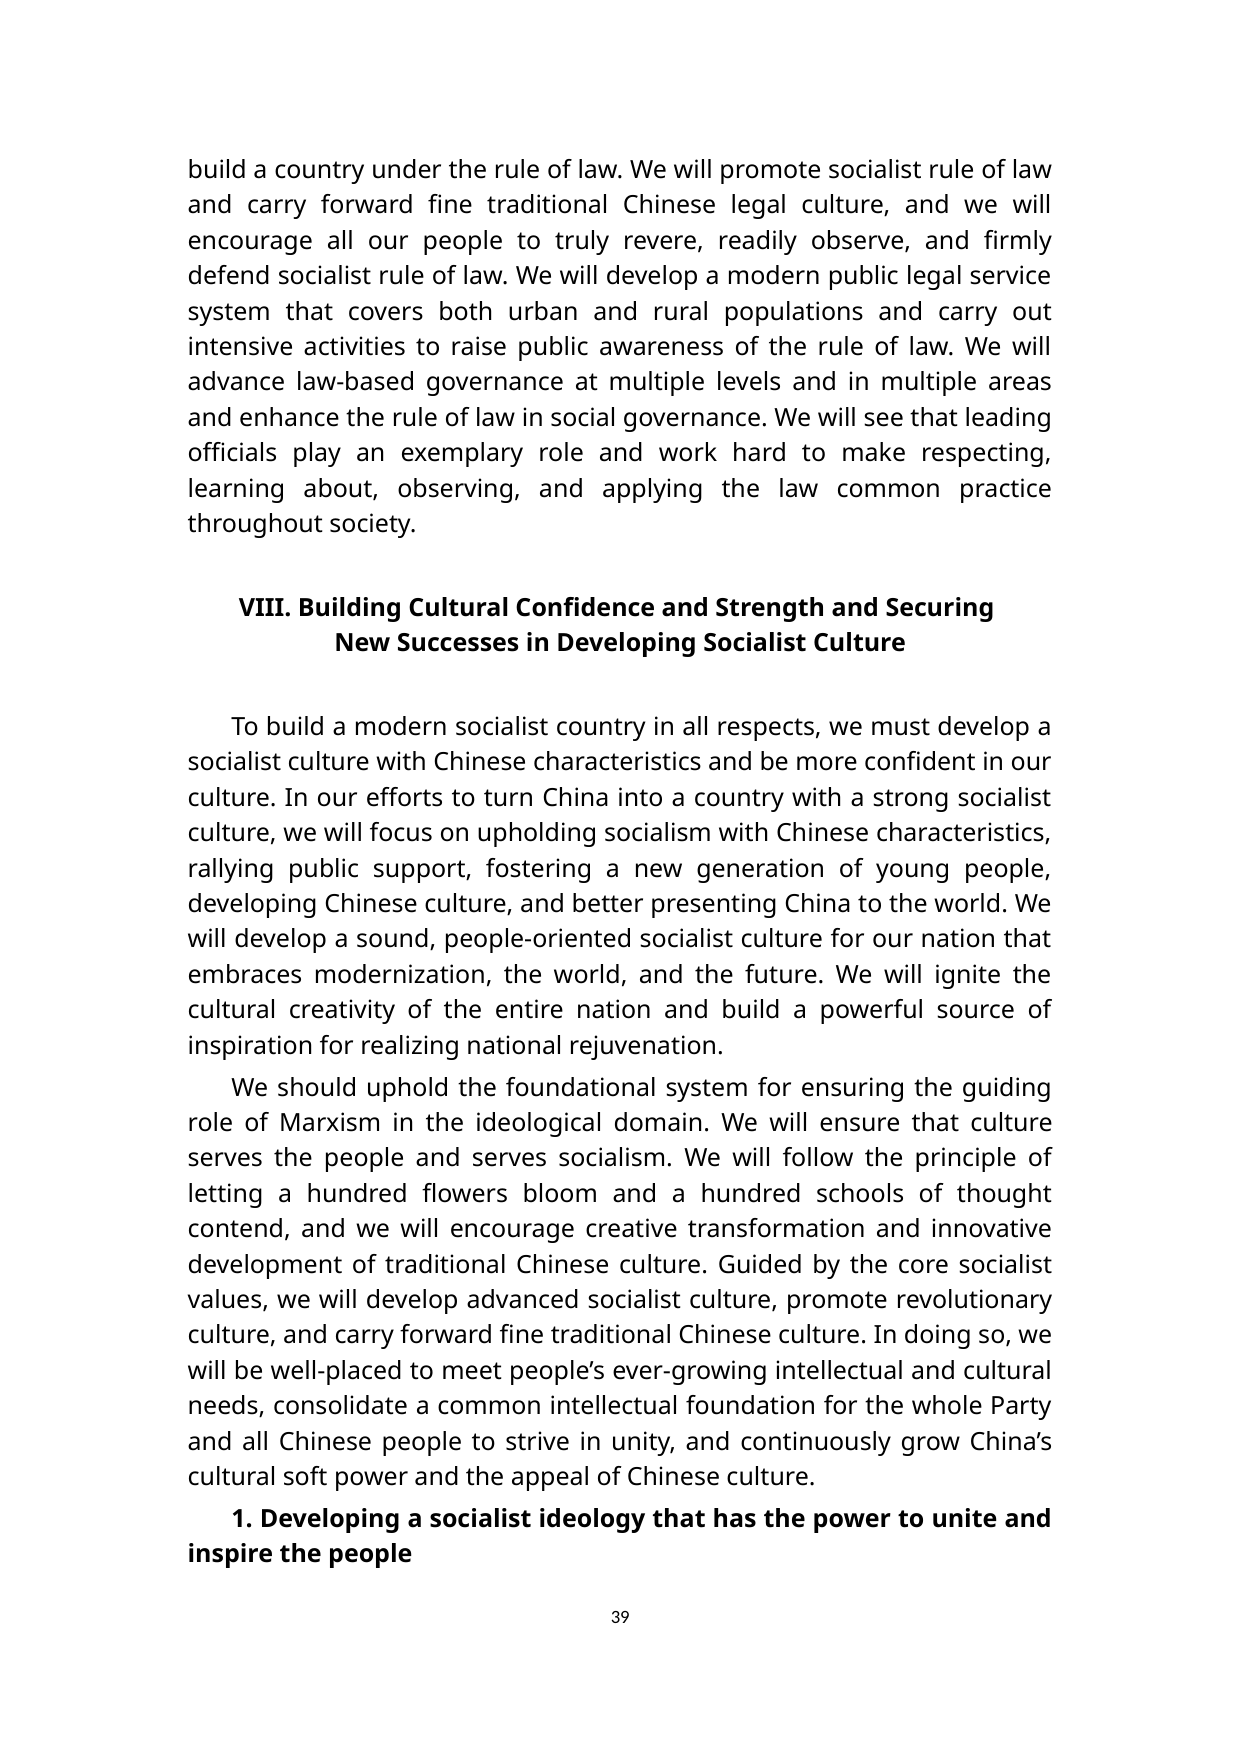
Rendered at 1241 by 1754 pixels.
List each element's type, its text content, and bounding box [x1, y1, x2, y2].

text To build a modern socialist country in all respects, we must develop a socialist culture with Chinese characteristics and be more confident in our culture. In our efforts to turn China into a country with a strong socialist culture, we will focus on upholding socialism with Chinese characteristics, rallying public support, fostering a new generation of young people, developing Chinese culture, and better presenting China to the world. We will develop a sound, people-oriented socialist culture for our nation that embraces modernization, the world, and the future. We will ignite the cultural creativity of the entire nation and build a powerful source of inspiration for realizing national rejuvenation. [187, 707, 1053, 1061]
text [187, 150, 1053, 539]
text 1. Developing a socialist ideology that has the power to unite and inspire the people [187, 1499, 1053, 1570]
text We should uphold the foundational system for ensuring the guiding role of Marxism in the ideological domain. We will ensure that culture serves the people and serves socialism. We will follow the principle of letting a hundred flowers bloom and a hundred schools of thought contend, and we will encourage creative transformation and innovative development of traditional Chinese culture. Guided by the core socialist values, we will develop advanced socialist culture, promote revolutionary culture, and carry forward fine traditional Chinese culture. In doing so, we will be well-placed to meet people’s ever-growing intellectual and cultural needs, consolidate a common intellectual foundation for the whole Party and all Chinese people to strive in unity, and continuously grow China’s cultural soft power and the appeal of Chinese culture. [187, 1068, 1053, 1493]
text VIII. Building Cultural Confidence and Strength and Securing New Successes in Developing Socialist Culture [187, 588, 1053, 659]
